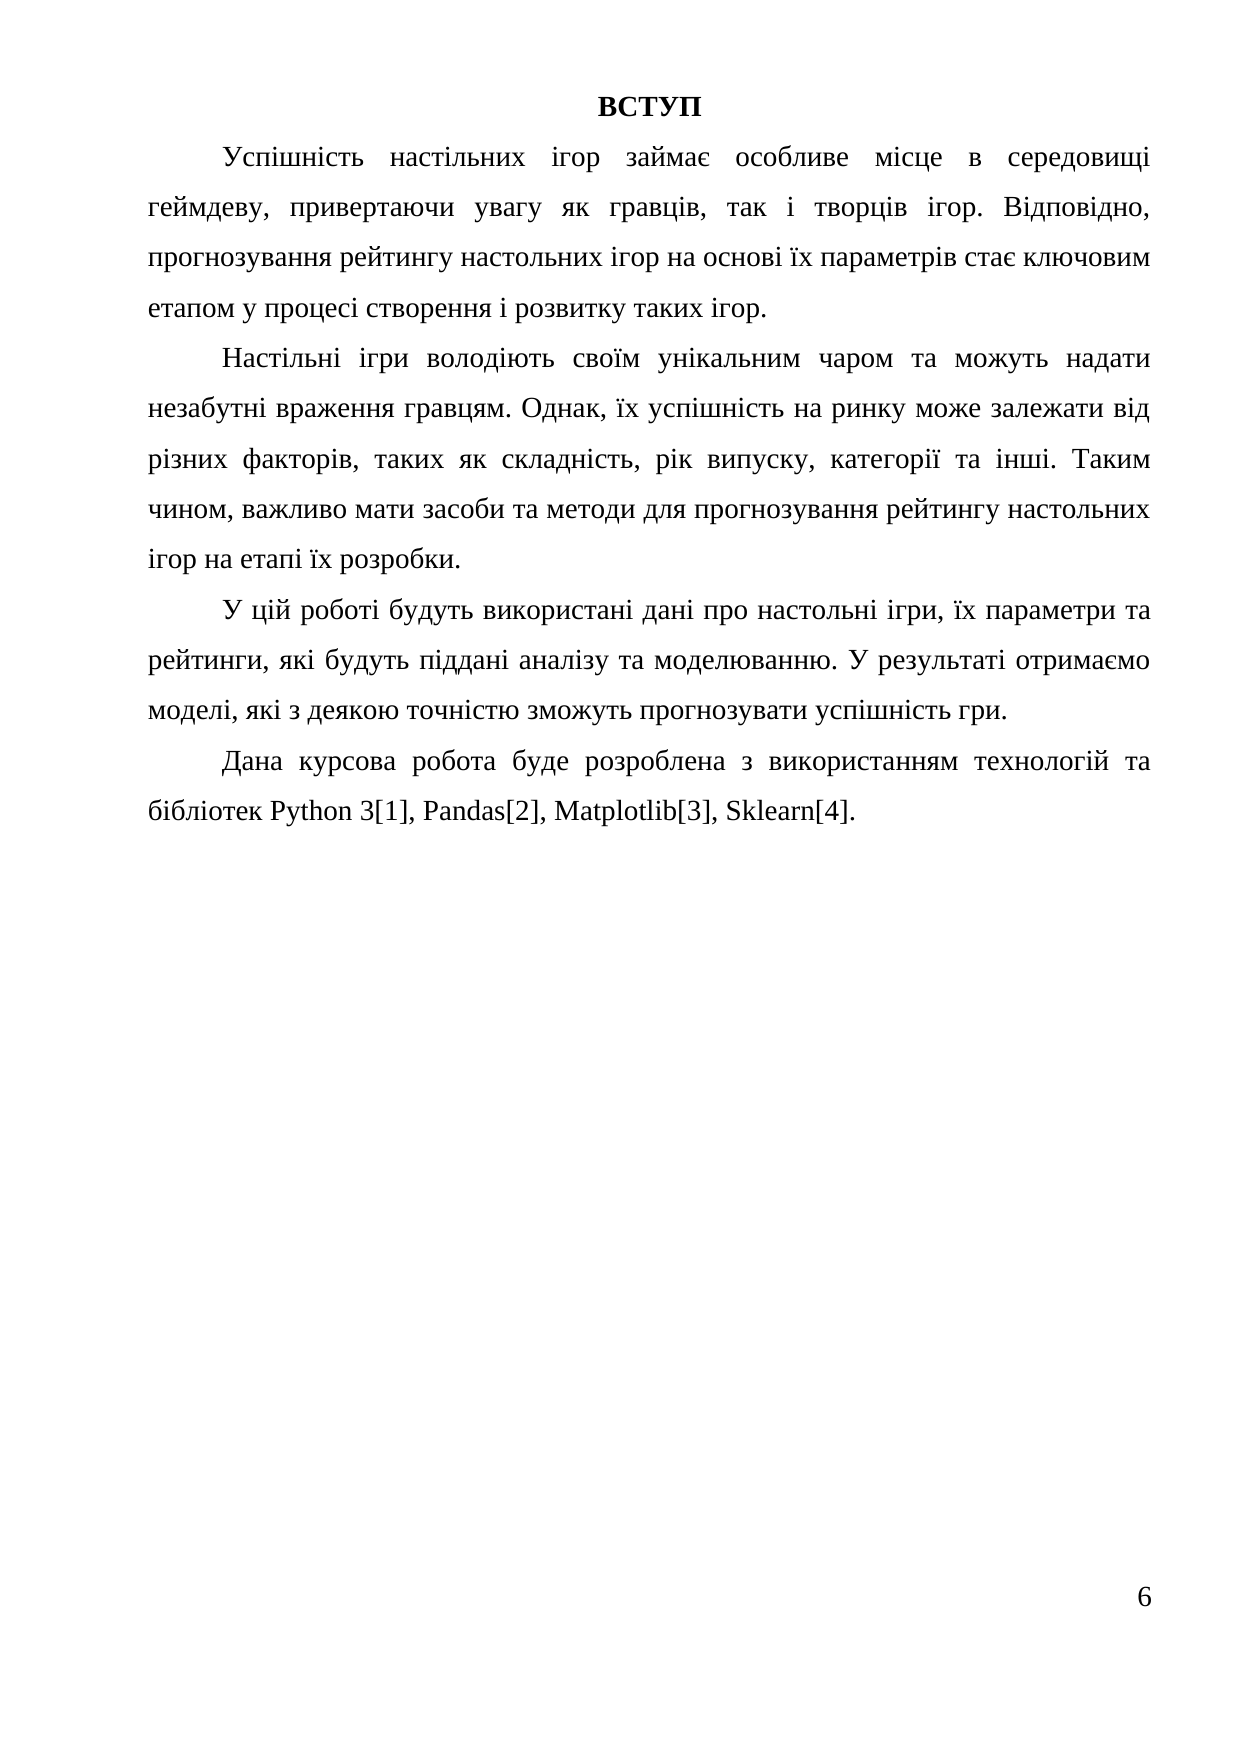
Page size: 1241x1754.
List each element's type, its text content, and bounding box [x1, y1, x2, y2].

text У цій роботі будуть використані дані про настольні ігри, їх параметри та рейтинги, які будуть піддані аналізу та моделюванню. У результаті отримаємо моделі, які з деякою точністю зможуть прогнозувати успішність гри. [148, 592, 1152, 726]
text Успішність настільних ігор займає особливе місце в середовищі геймдеву, привертаючи увагу як гравців, так і творців ігор. Відповідно, прогнозування рейтингу настольних ігор на основі їх параметрів стає ключовим етапом у процесі створення і розвитку таких ігор. [148, 139, 1152, 323]
text Дана курсова робота буде розроблена з використанням технологій та бібліотек Python 3[1], Pandas[2], Matplotlib[3], Sklearn[4]. [148, 743, 1152, 827]
list Вступ [148, 89, 1152, 122]
text Настільні ігри володіють своїм унікальним чаром та можуть надати незабутні враження гравцям. Однак, їх успішність на ринку може залежати від різних факторів, таких як складність, рік випуску, категорії та інші. Таким чином, важливо мати засоби та методи для прогнозування рейтингу настольних ігор на етапі їх розробки. [148, 340, 1152, 575]
